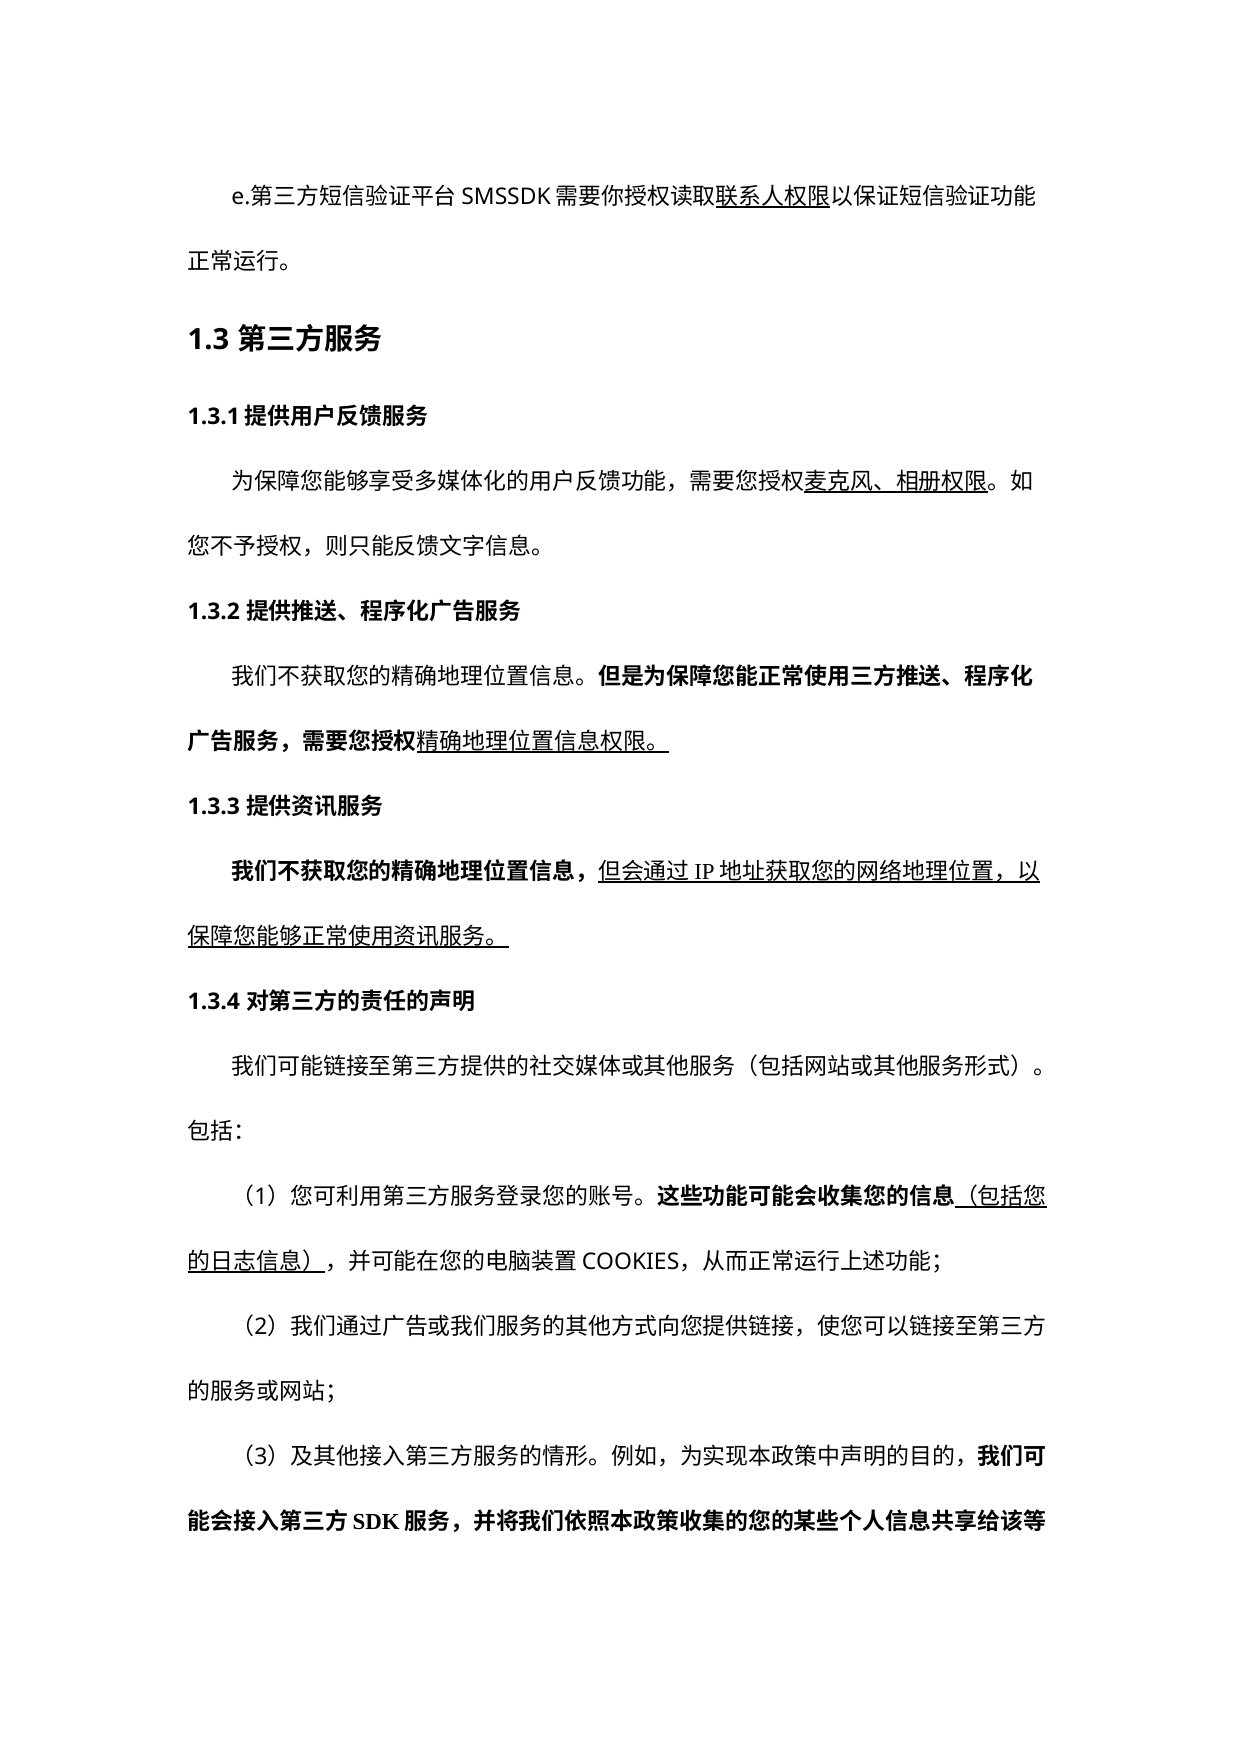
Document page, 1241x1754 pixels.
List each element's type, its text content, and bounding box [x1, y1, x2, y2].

title 1.3.3 提供资讯服务 [187, 772, 1053, 837]
title 1.3.4 对第三方的责任的声明 [187, 967, 1053, 1032]
text e.第三方短信验证平台SMSSDK需要你授权读取联系人权限以保证短信验证功能正常运行。 [187, 162, 1053, 292]
text 为保障您能够享受多媒体化的用户反馈功能，需要您授权麦克风、相册权限。如您不予授权，则只能反馈文字信息。 [187, 447, 1053, 577]
text （1）您可利用第三方服务登录您的账号。这些功能可能会收集您的信息（包括您的日志信息），并可能在您的电脑装置COOKIES，从而正常运行上述功能； [187, 1162, 1053, 1292]
title 1.3.2 提供推送、程序化广告服务 [187, 577, 1053, 642]
title 1.3.1提供用户反馈服务 [187, 382, 1053, 447]
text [187, 1422, 1053, 1552]
text （2）我们通过广告或我们服务的其他方式向您提供链接，使您可以链接至第三方的服务或网站； [187, 1292, 1053, 1422]
text 我们可能链接至第三方提供的社交媒体或其他服务（包括网站或其他服务形式）。包括： [187, 1032, 1053, 1162]
text 我们不获取您的精确地理位置信息。但是为保障您能正常使用三方推送、程序化广告服务，需要您授权精确地理位置信息权限。 [187, 642, 1053, 772]
title 1.3 第三方服务 [187, 304, 1053, 369]
text 我们不获取您的精确地理位置信息，但会通过IP地址获取您的网络地理位置，以保障您能够正常使用资讯服务。 [187, 837, 1053, 967]
